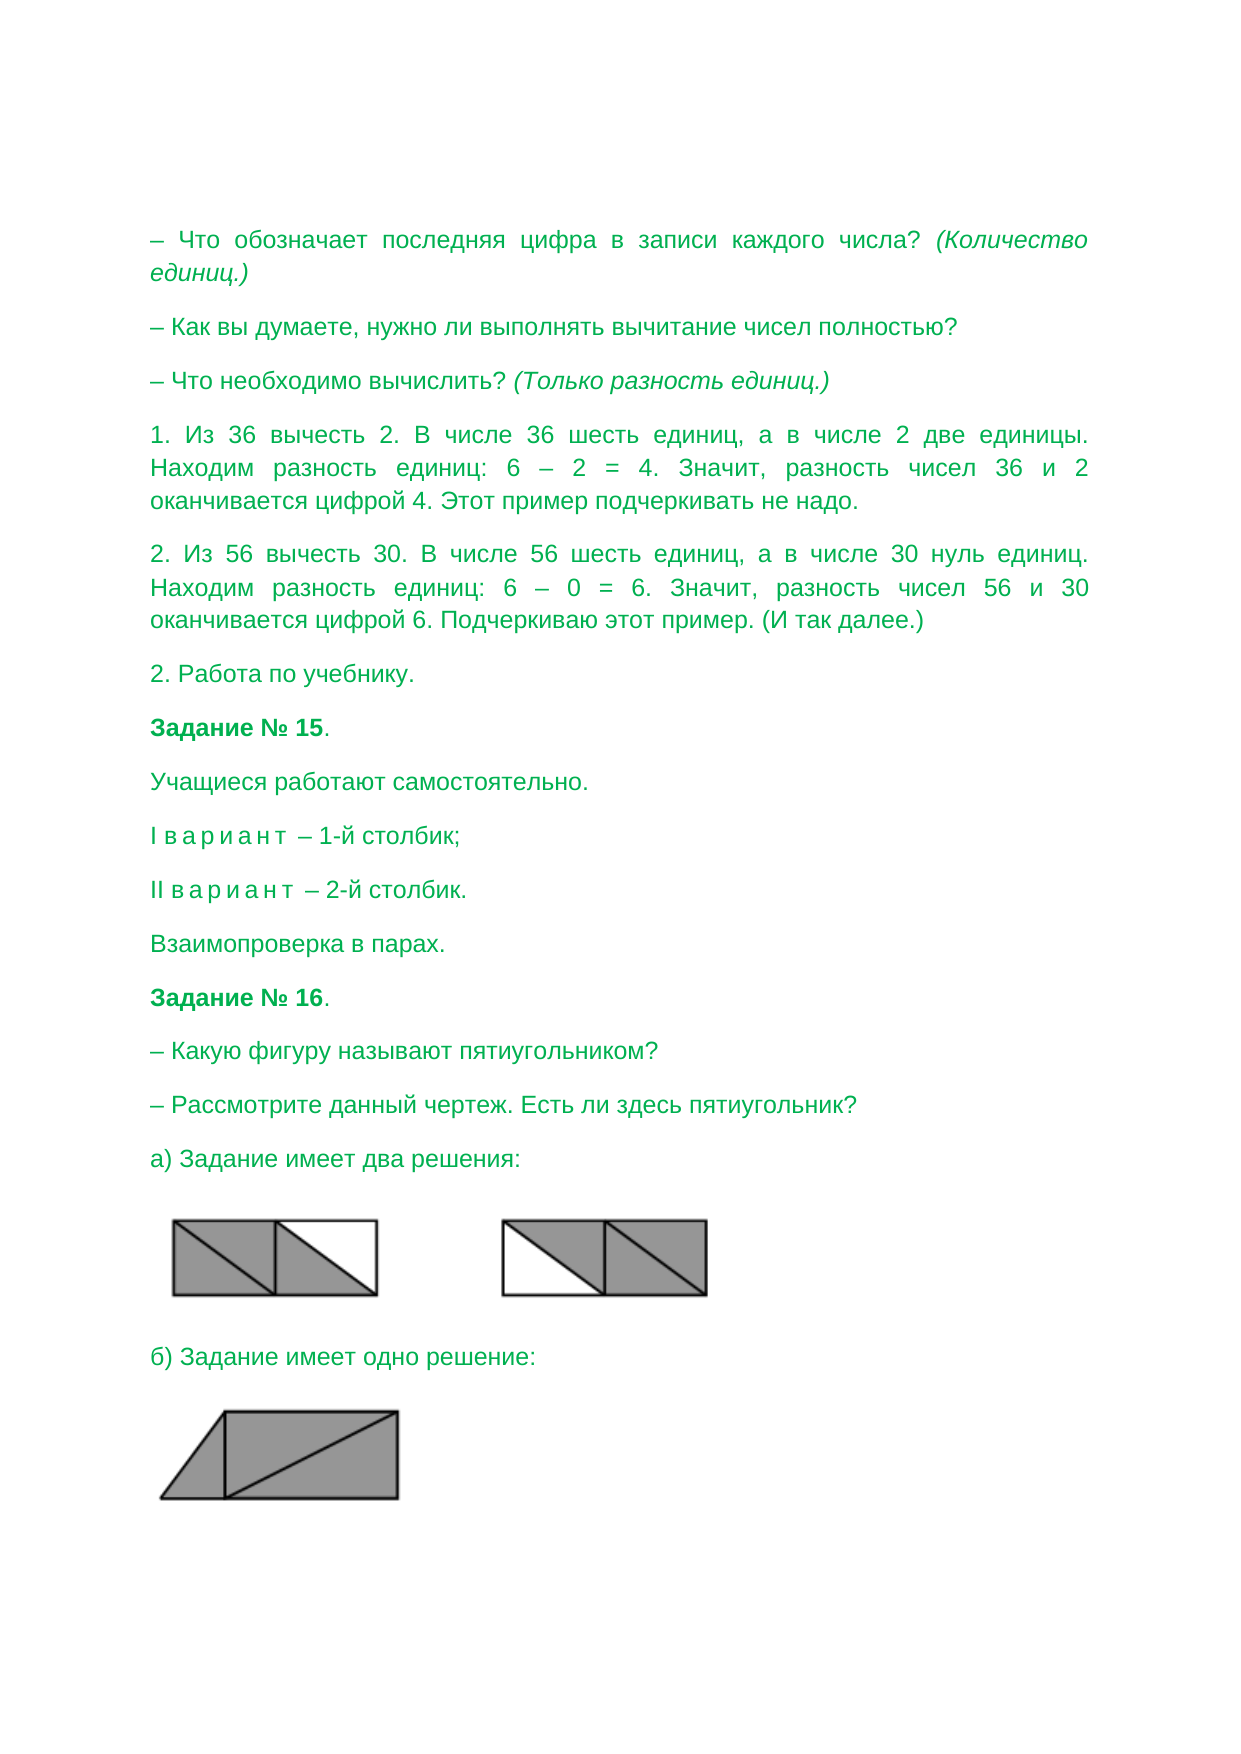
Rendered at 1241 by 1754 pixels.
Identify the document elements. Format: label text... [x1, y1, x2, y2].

text Задание № 15. [150, 713, 1090, 742]
text 1. Из 36 вычесть 2. В числе 36 шесть единиц, а в числе 2 две единицы. Находим разность единиц: 6 – 2 = 4. Значит, разность чисел 36 и 2 оканчивается цифрой 4. Этот пример подчеркивать не надо. [150, 419, 1090, 514]
text – Что обозначает последняя цифра в записи каждого числа? (Количество единиц.) [150, 225, 1090, 287]
text – Как вы думаете, нужно ли выполнять вычитание чисел полностью? [150, 312, 1090, 341]
text б) Задание имеет одно решение: [150, 1342, 1090, 1370]
text Учащиеся работают самостоятельно. [150, 767, 1090, 796]
text 2. Работа по учебнику. [150, 659, 1090, 688]
text 2. Из 56 вычесть 30. В числе 56 шесть единиц, а в числе 30 нуль единиц. Находим разность единиц: 6 – 0 = 6. Значит, разность чисел 56 и 30 оканчивается цифрой 6. Подчеркиваю этот пример. (И так далее.) [150, 539, 1090, 634]
text Задание № 16. [150, 982, 1090, 1011]
text – Какую фигуру называют пятиугольником? [150, 1036, 1090, 1065]
text II вариант – 2-й столбик. [150, 875, 1090, 903]
text а) Задание имеет два решения: [150, 1144, 1090, 1173]
text Взаимопроверка в парах. [150, 929, 1090, 957]
text – Рассмотрите данный чертеж. Есть ли здесь пятиугольник? [150, 1090, 1090, 1119]
text I вариант – 1-й столбик; [150, 821, 1090, 850]
text – Что необходимо вычислить? (Только разность единиц.) [150, 366, 1090, 394]
picture [150, 1395, 424, 1518]
picture [150, 1197, 733, 1317]
